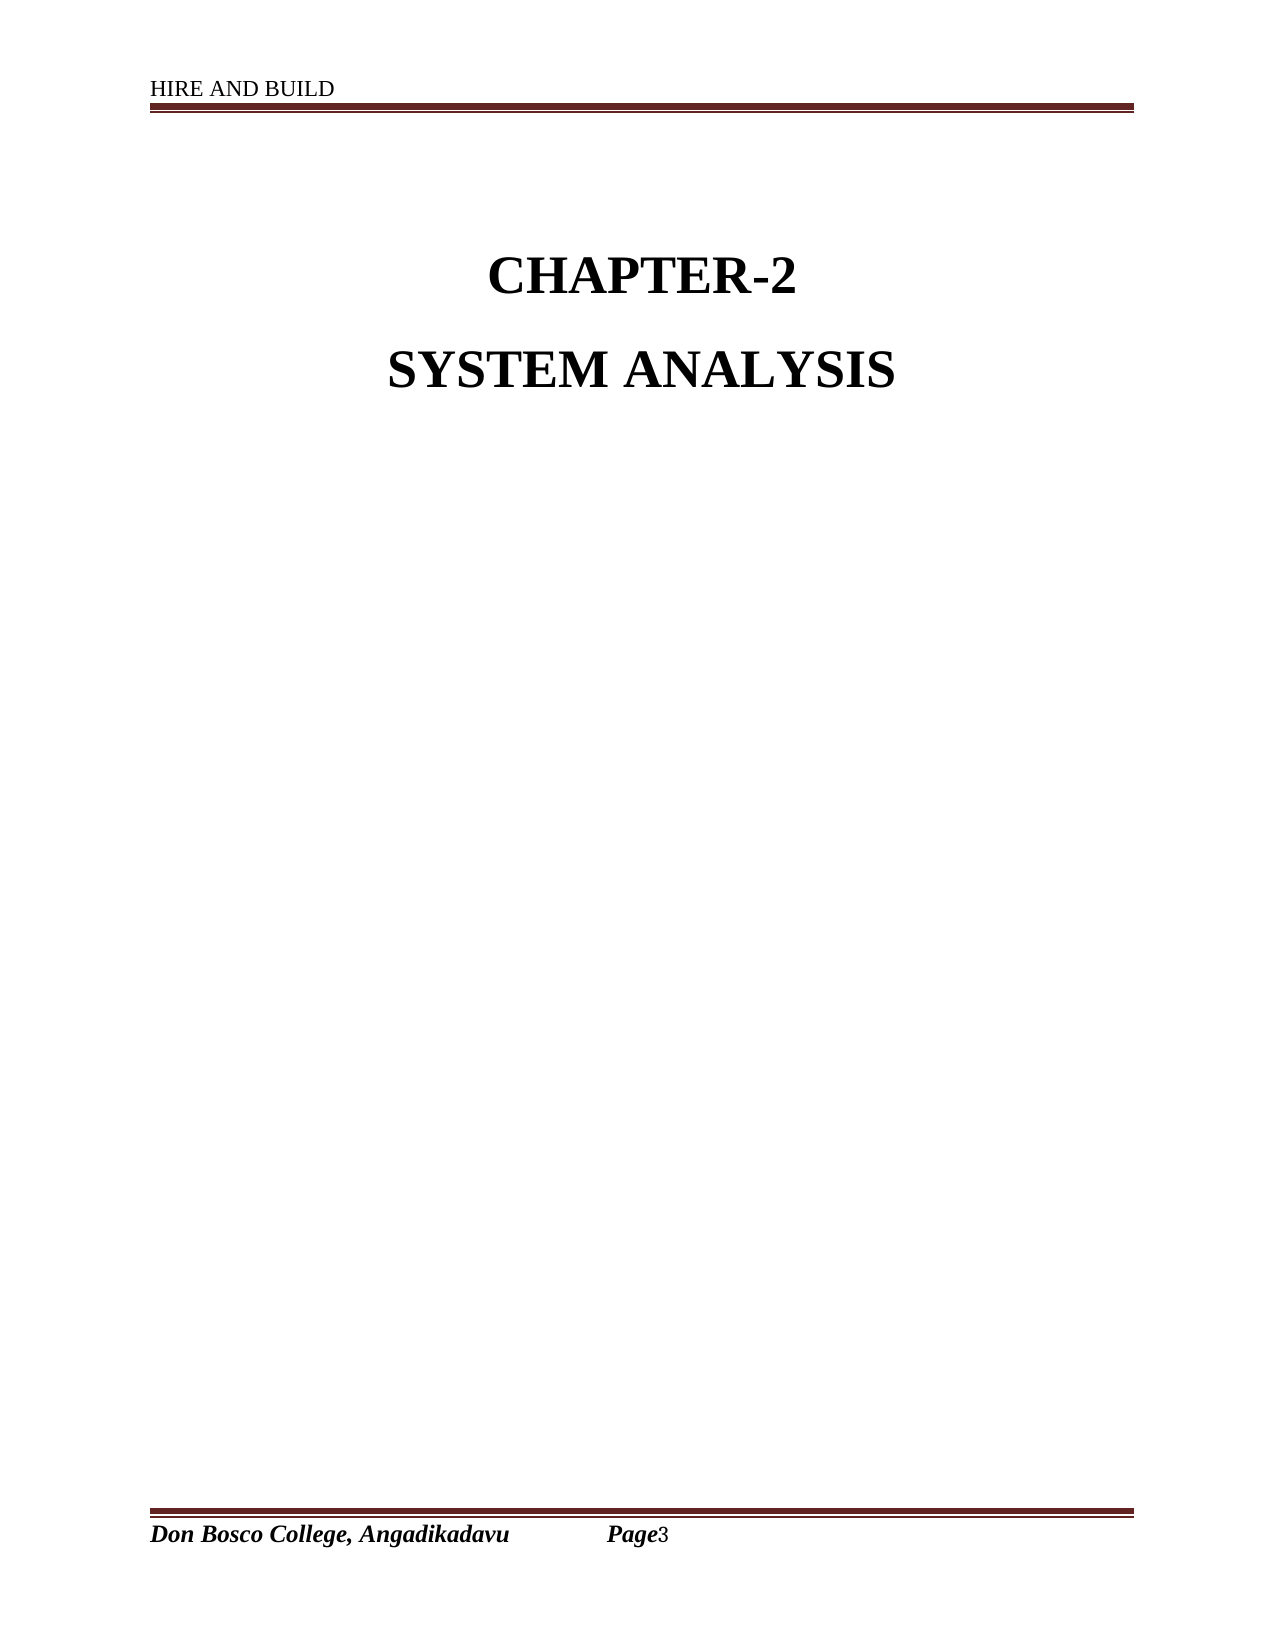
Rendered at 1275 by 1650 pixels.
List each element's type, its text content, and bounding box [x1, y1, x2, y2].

text CHAPTER-2 [150, 243, 1134, 306]
text SYSTEM ANALYSIS [150, 337, 1134, 399]
